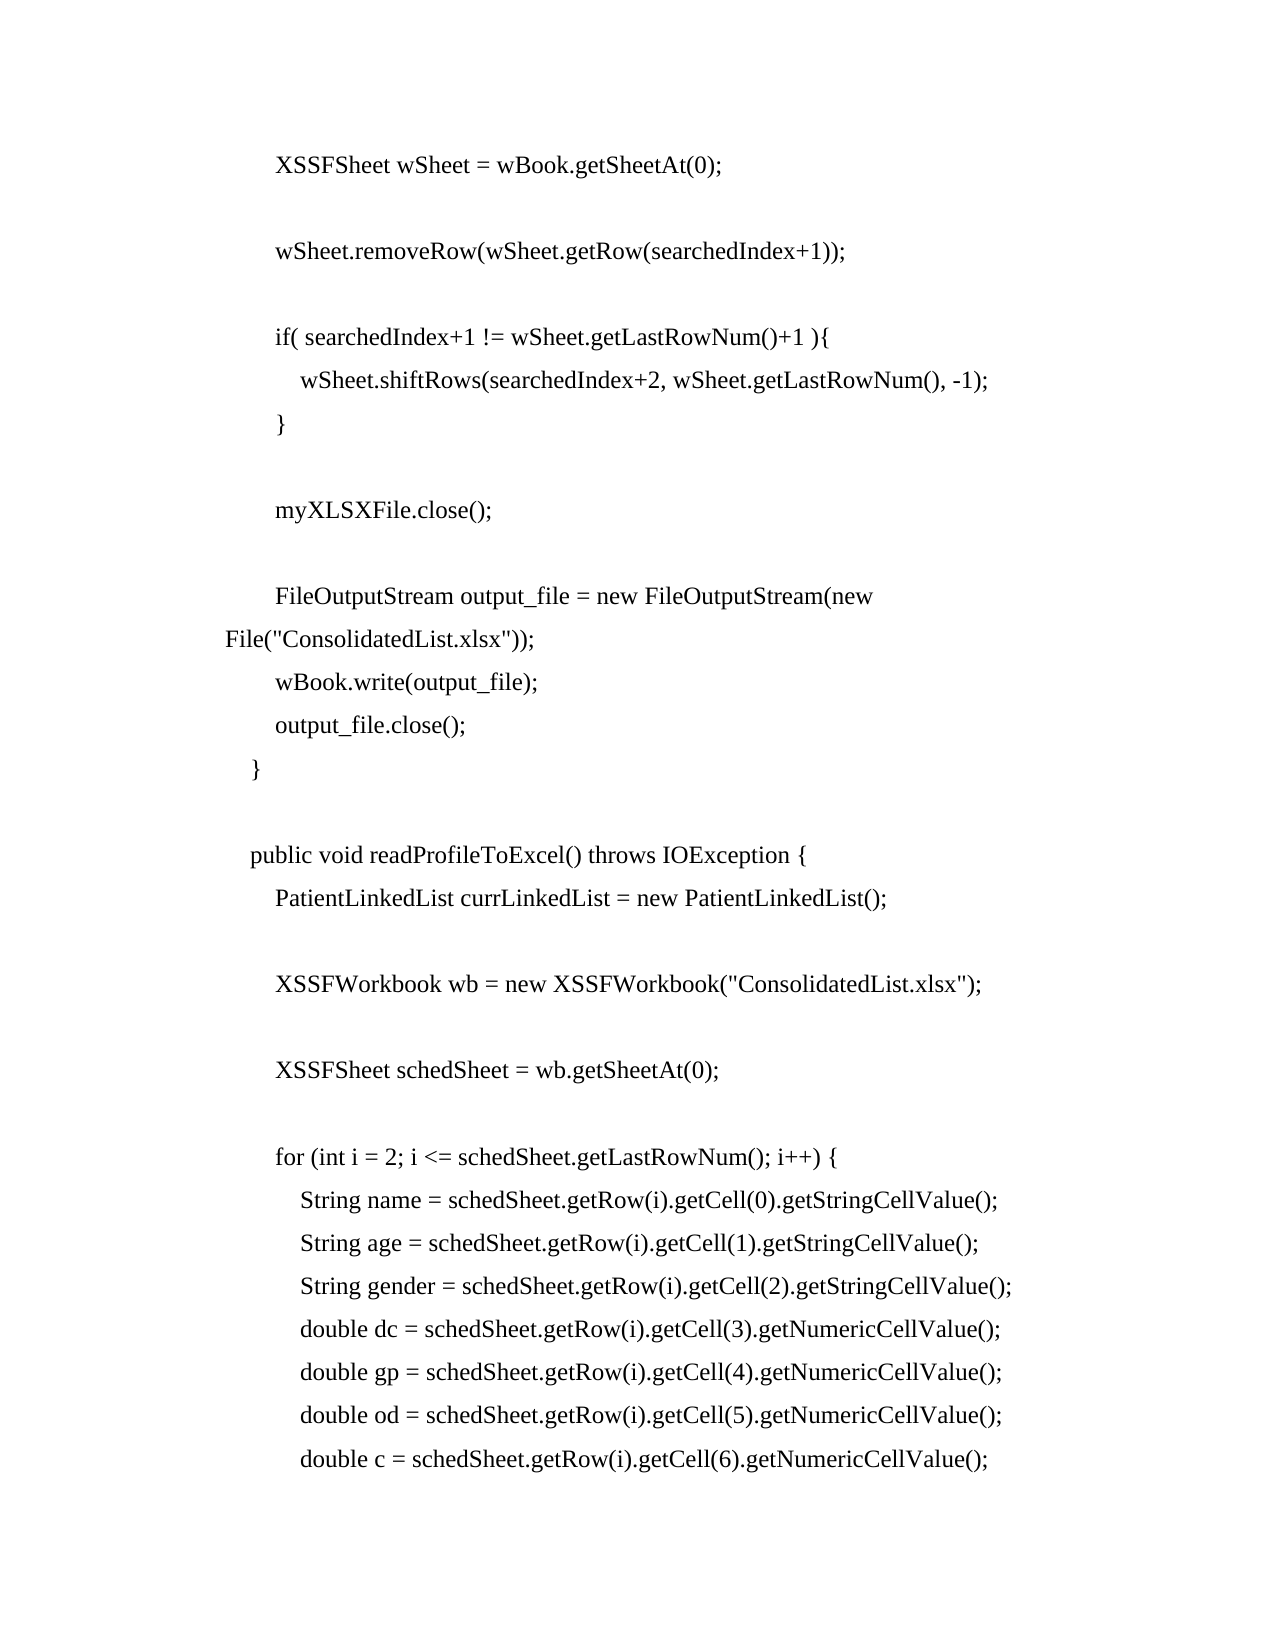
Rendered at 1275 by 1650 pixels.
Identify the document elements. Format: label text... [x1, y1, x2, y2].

text myXLSXFile.close(); [225, 495, 1125, 524]
text wSheet.shiftRows(searchedIndex+2, wSheet.getLastRowNum(), -1); [225, 366, 1125, 394]
text double od = schedSheet.getRow(i).getCell(5).getNumericCellValue(); [225, 1401, 1125, 1429]
text double dc = schedSheet.getRow(i).getCell(3).getNumericCellValue(); [225, 1314, 1125, 1343]
text double gp = schedSheet.getRow(i).getCell(4).getNumericCellValue(); [225, 1357, 1125, 1386]
text String gender = schedSheet.getRow(i).getCell(2).getStringCellValue(); [225, 1271, 1125, 1300]
text XSSFSheet schedSheet = wb.getSheetAt(0); [225, 1056, 1125, 1084]
text String name = schedSheet.getRow(i).getCell(0).getStringCellValue(); [225, 1185, 1125, 1214]
text FileOutputStream output_file = new FileOutputStream(new File("ConsolidatedList.xlsx")); [225, 581, 1125, 653]
text XSSFWorkbook wb = new XSSFWorkbook("ConsolidatedList.xlsx"); [225, 969, 1125, 998]
text XSSFSheet wSheet = wBook.getSheetAt(0); [225, 150, 1125, 179]
text public void readProfileToExcel() throws IOException { [225, 840, 1125, 869]
text for (int i = 2; i <= schedSheet.getLastRowNum(); i++) { [225, 1142, 1125, 1171]
text wSheet.removeRow(wSheet.getRow(searchedIndex+1)); [225, 236, 1125, 265]
text PatientLinkedList currLinkedList = new PatientLinkedList(); [225, 883, 1125, 912]
text } [225, 754, 1125, 782]
text String age = schedSheet.getRow(i).getCell(1).getStringCellValue(); [225, 1228, 1125, 1257]
text output_file.close(); [225, 711, 1125, 739]
text double c = schedSheet.getRow(i).getCell(6).getNumericCellValue(); [225, 1444, 1125, 1472]
text if( searchedIndex+1 != wSheet.getLastRowNum()+1 ){ [225, 322, 1125, 351]
text } [225, 409, 1125, 437]
text wBook.write(output_file); [225, 667, 1125, 696]
